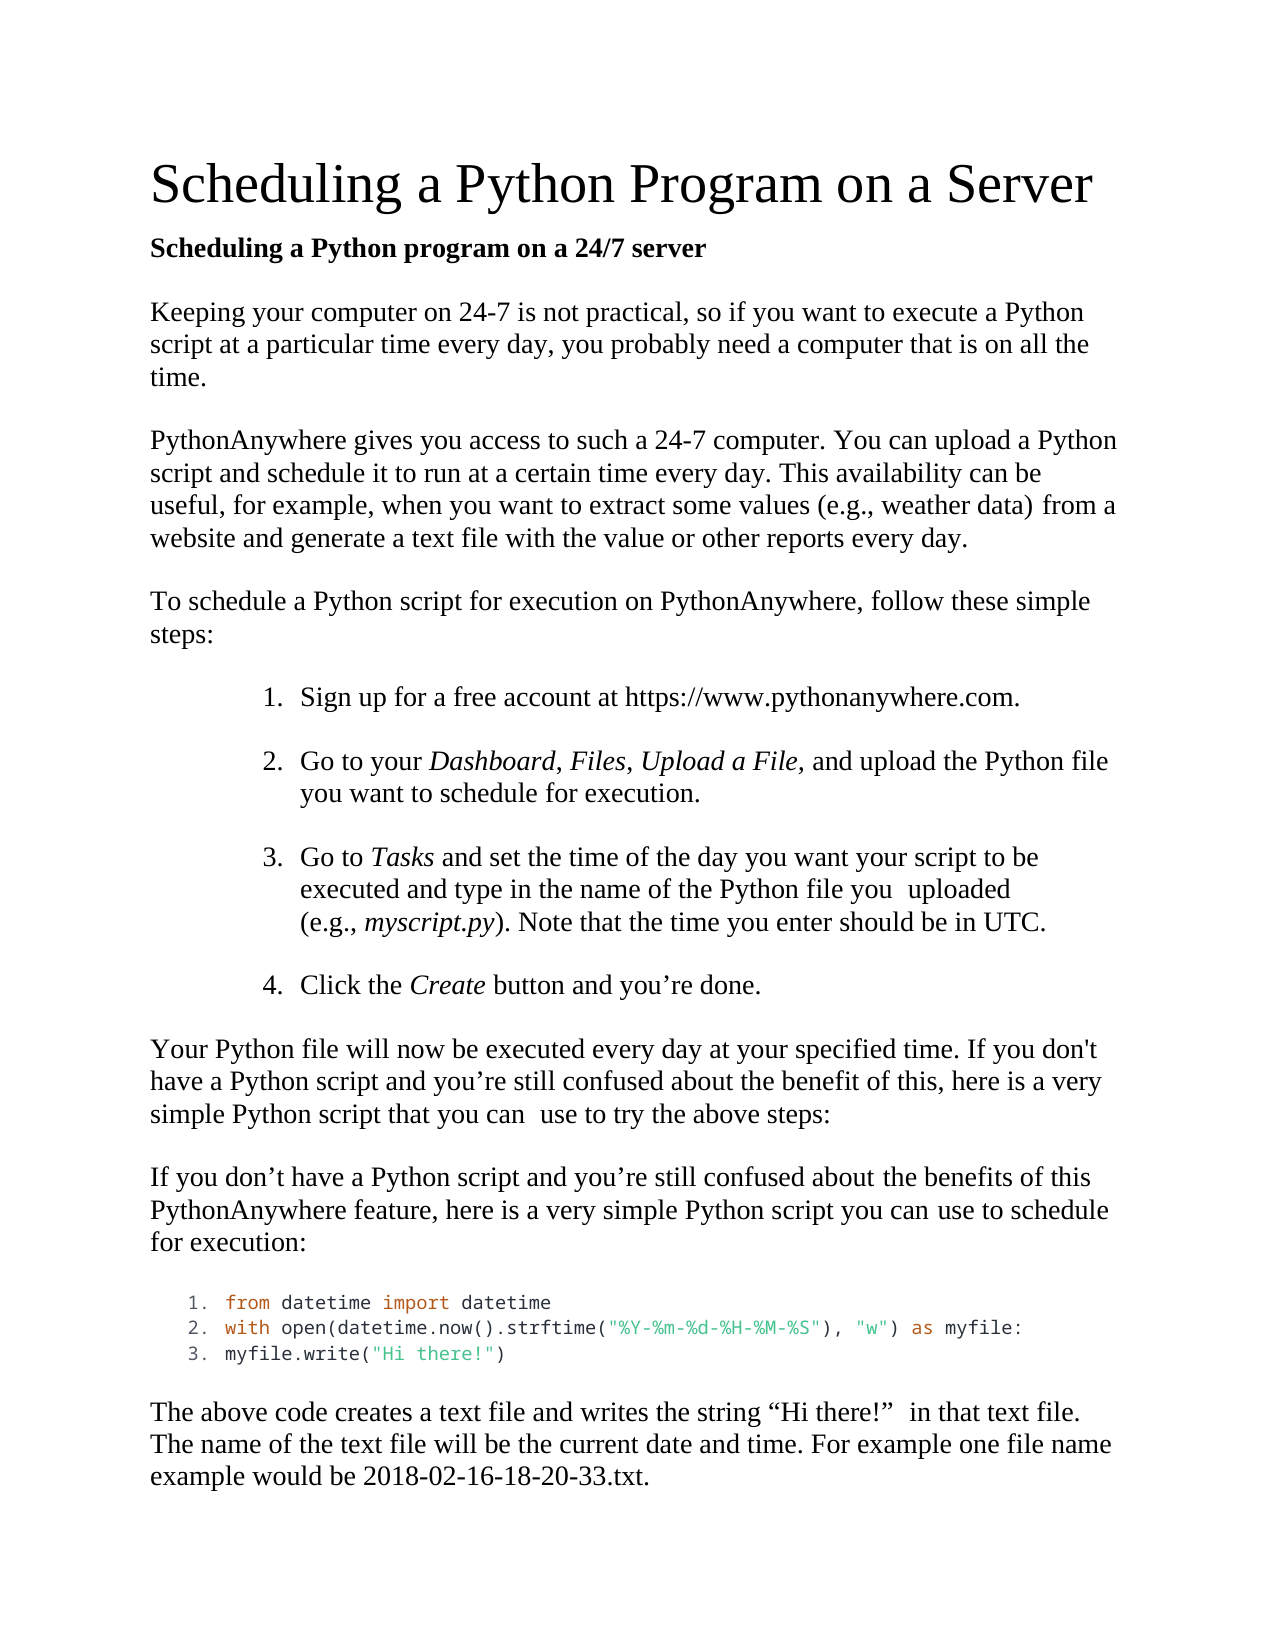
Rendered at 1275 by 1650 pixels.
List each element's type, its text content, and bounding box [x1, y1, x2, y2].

list from datetime import datetime [187, 1289, 1125, 1314]
text Scheduling a Python program on a 24/7 server [150, 231, 1125, 264]
text Keeping your computer on 24-7 is not practical, so if you want to execute a Python script at a particular time every day, you probably need a computer that is on all the time. [150, 295, 1125, 392]
text Scheduling a Python Program on a Server [150, 150, 1125, 215]
text The above code creates a text file and writes the string “Hi there!” in that text file. The name of the text file will be the current date and time. For example one file name example would be 2018-02-16-18-20-33.txt. [150, 1395, 1125, 1492]
list Go to Tasks and set the time of the day you want your script to be executed and type in the name of the Python file you uploaded (e.g., myscript.py). Note that the time you enter should be in UTC. [262, 840, 1125, 937]
text To schedule a Python script for execution on PythonAnywhere, follow these simple steps: [150, 584, 1125, 649]
text PythonAnywhere gives you access to such a 24-7 computer. You can upload a Python script and schedule it to run at a certain time every day. This availability can be useful, for example, when you want to extract some values (e.g., weather data) from a website and generate a text file with the value or other reports every day. [150, 423, 1125, 553]
list Click the Create button and you’re done. [262, 968, 1125, 1001]
list Go to your Dashboard, Files, Upload a File, and upload the Python file you want to schedule for execution. [262, 744, 1125, 809]
list with open(datetime.now().strftime("%Y-%m-%d-%H-%M-%S"), "w") as myfile: [187, 1314, 1125, 1340]
text Your Python file will now be executed every day at your specified time. If you don't have a Python script and you’re still confused about the benefit of this, here is a very simple Python script that you can use to try the above steps: [150, 1032, 1125, 1129]
text If you don’t have a Python script and you’re still confused about the benefits of this PythonAnywhere feature, here is a very simple Python script you can use to schedule for execution: [150, 1161, 1125, 1258]
list Sign up for a free account at https://www.pythonanywhere.com. [262, 680, 1125, 713]
list myfile.write("Hi there!") [187, 1340, 1125, 1366]
